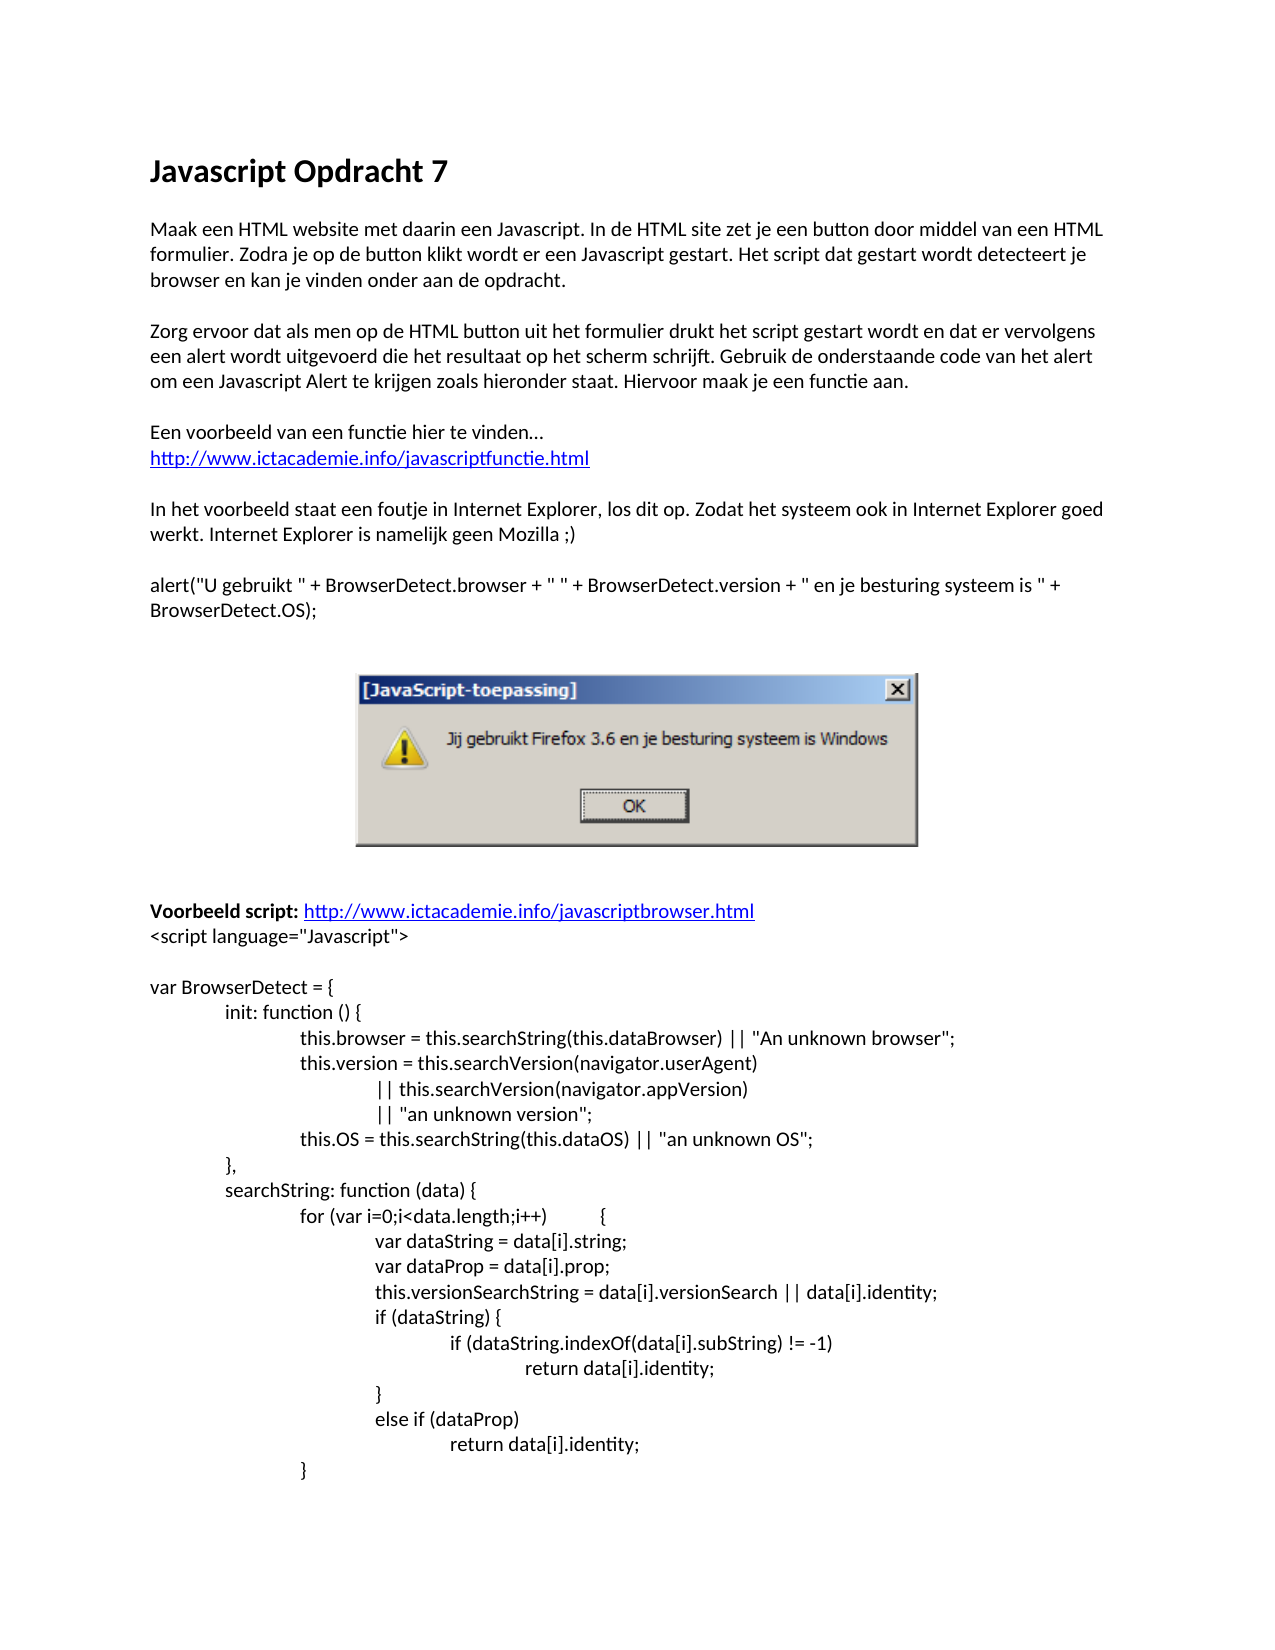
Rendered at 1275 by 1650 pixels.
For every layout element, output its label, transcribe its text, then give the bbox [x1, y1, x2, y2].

text this.versionSearchString = data[i].versionSearch || data[i].identity; [150, 1279, 1125, 1304]
text var BrowserDetect = { [150, 974, 1125, 999]
text this.OS = this.searchString(this.dataOS) || "an unknown OS"; [150, 1127, 1125, 1152]
subtitle Javascript Opdracht 7 [150, 150, 1125, 191]
text if (dataString) { [150, 1304, 1125, 1330]
text Maak een HTML website met daarin een Javascript. In de HTML site zet je een button door middel van een HTML formulier. Zodra je op de button klikt wordt er een Javascript gestart. Het script dat gestart wordt detecteert je browser en kan je vinden onder aan de opdracht. [150, 216, 1125, 292]
text searchString: function (data) { [150, 1177, 1125, 1203]
text alert("U gebruikt " + BrowserDetect.browser + " " + BrowserDetect.version + " en je besturing systeem is " + BrowserDetect.OS); [150, 572, 1125, 623]
text else if (dataProp) [150, 1406, 1125, 1432]
text return data[i].identity; [150, 1432, 1125, 1457]
text if (dataString.indexOf(data[i].subString) != -1) [150, 1330, 1125, 1355]
picture [355, 673, 920, 847]
text || this.searchVersion(navigator.appVersion) [150, 1076, 1125, 1101]
text this.version = this.searchVersion(navigator.userAgent) [150, 1050, 1125, 1076]
text <script language="Javascript"> [150, 923, 1125, 949]
text }, [150, 1152, 1125, 1177]
text var dataString = data[i].string; [150, 1228, 1125, 1254]
text || "an unknown version"; [150, 1101, 1125, 1127]
text In het voorbeeld staat een foutje in Internet Explorer, los dit op. Zodat het systeem ook in Internet Explorer goed werkt. Internet Explorer is namelijk geen Mozilla ;) [150, 496, 1125, 547]
text return data[i].identity; [150, 1355, 1125, 1381]
text Zorg ervoor dat als men op de HTML button uit het formulier drukt het script gestart wordt en dat er vervolgens een alert wordt uitgevoerd die het resultaat op het scherm schrijft. Gebruik de onderstaande code van het alert om een Javascript Alert te krijgen zoals hieronder staat. Hiervoor maak je een functie aan. [150, 318, 1125, 394]
text this.browser = this.searchString(this.dataBrowser) || "An unknown browser"; [150, 1025, 1125, 1050]
text Voorbeeld script: http://www.ictacademie.info/javascriptbrowser.html [150, 898, 1125, 923]
text var dataProp = data[i].prop; [150, 1254, 1125, 1279]
text http://www.ictacademie.info/javascriptfunctie.html [150, 445, 1125, 470]
text Een voorbeeld van een functie hier te vinden… [150, 419, 1125, 445]
text } [150, 1457, 1125, 1482]
text } [150, 1381, 1125, 1406]
text init: function () { [150, 999, 1125, 1025]
text for (var i=0;i<data.length;i++) { [150, 1203, 1125, 1228]
